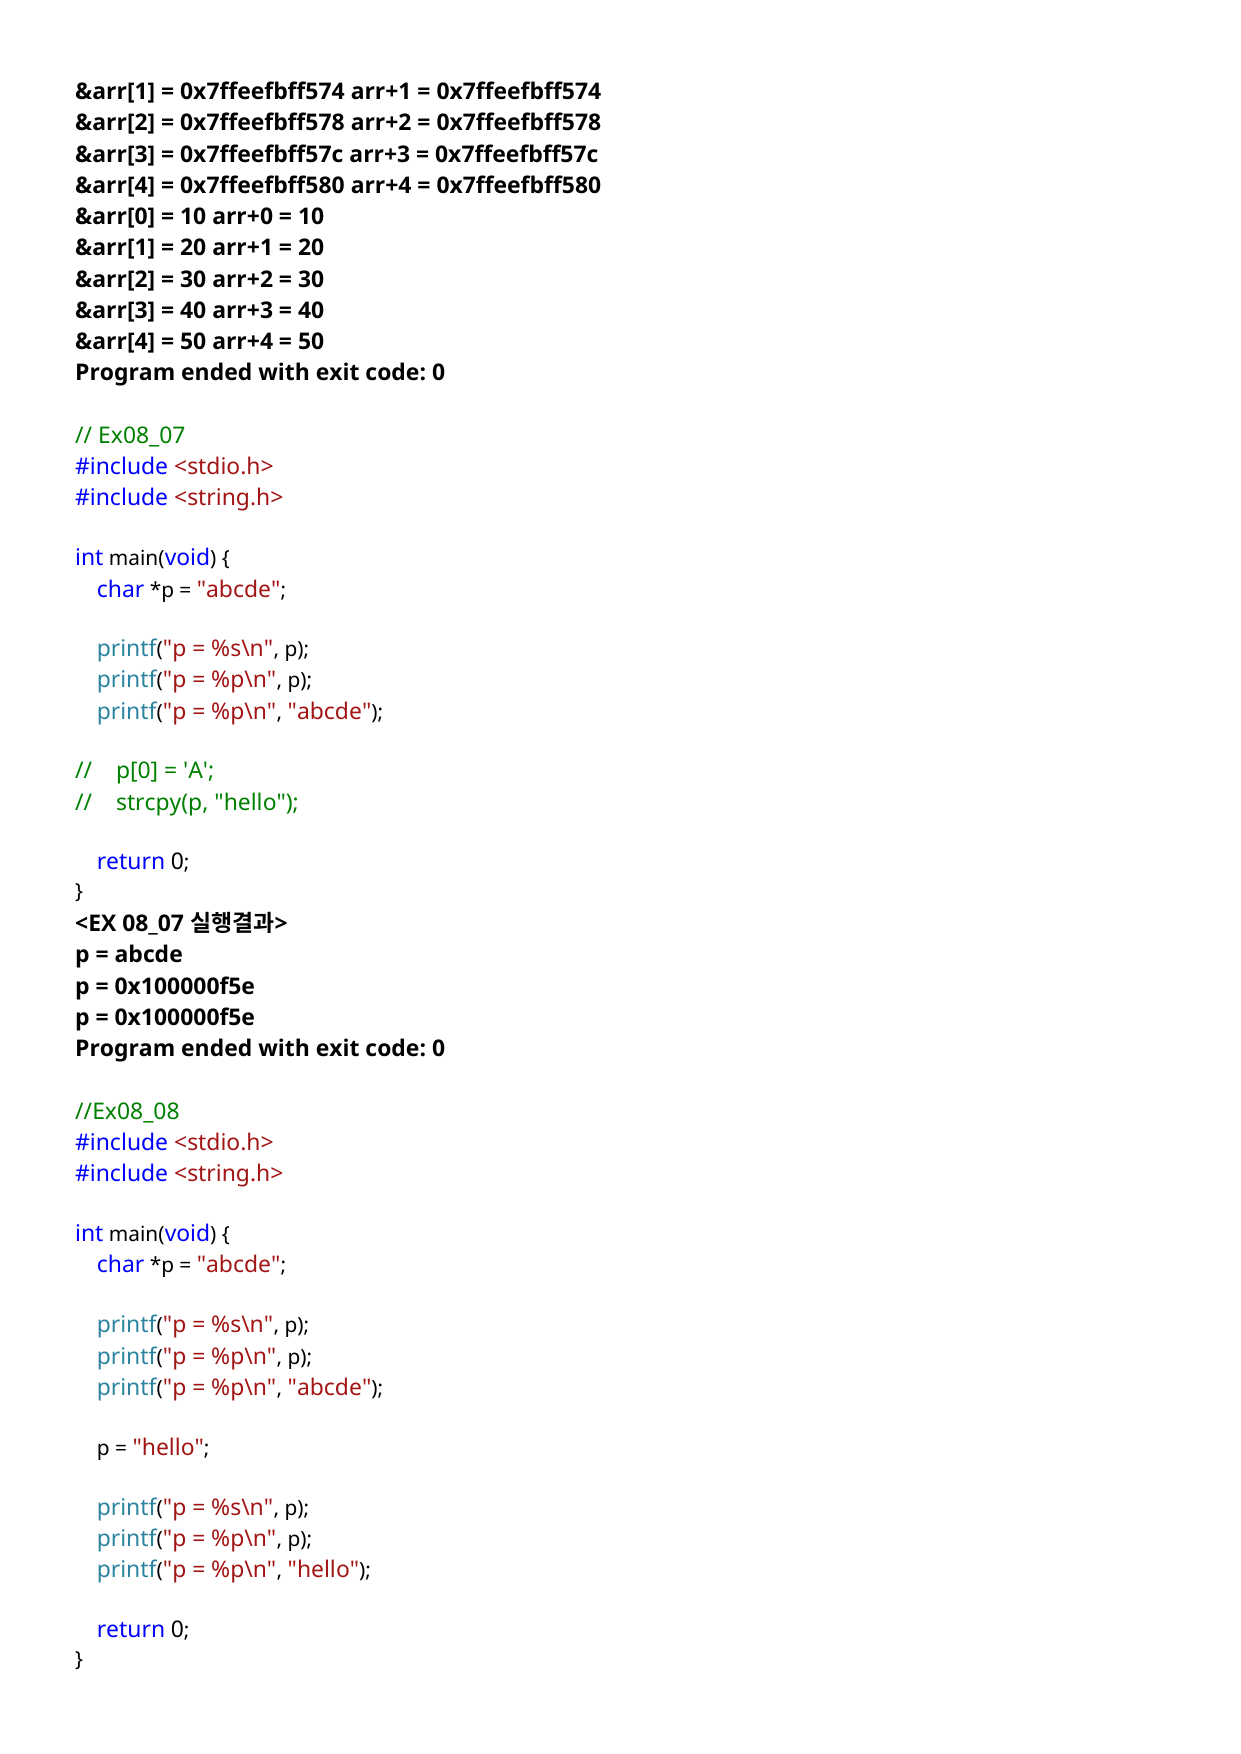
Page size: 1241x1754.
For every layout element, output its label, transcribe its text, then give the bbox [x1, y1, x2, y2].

text printf("p = %p\n", p); [75, 663, 1165, 695]
text // Ex08_07 [75, 419, 1165, 450]
text printf("p = %p\n", "hello"); [75, 1553, 1165, 1584]
text <EX 08_07 실행결과> [75, 905, 1165, 938]
text &arr[4] = 50 arr+4 = 50 [75, 325, 1165, 356]
text return 0; [75, 1613, 1165, 1644]
text &arr[2] = 30 arr+2 = 30 [75, 262, 1165, 294]
text printf("p = %s\n", p); [75, 1491, 1165, 1522]
text &arr[3] = 40 arr+3 = 40 [75, 294, 1165, 325]
text printf("p = %s\n", p); [75, 632, 1165, 663]
text Program ended with exit code: 0 [75, 356, 1165, 387]
text // strcpy(p, "hello"); [75, 786, 1165, 817]
text return 0; [75, 845, 1165, 877]
text &arr[0] = 10 arr+0 = 10 [75, 200, 1165, 231]
text p = "hello"; [75, 1431, 1165, 1462]
text p = 0x100000f5e [75, 969, 1165, 1001]
text &arr[1] = 20 arr+1 = 20 [75, 231, 1165, 262]
text int main(void) { [75, 541, 1165, 572]
text } [75, 877, 1165, 905]
text #include <stdio.h> [75, 450, 1165, 481]
text printf("p = %s\n", p); [75, 1308, 1165, 1339]
text int main(void) { [75, 1217, 1165, 1248]
text printf("p = %p\n", "abcde"); [75, 1371, 1165, 1402]
text &arr[2] = 0x7ffeefbff578 arr+2 = 0x7ffeefbff578 [75, 106, 1165, 137]
text char *p = "abcde"; [75, 572, 1165, 604]
text char *p = "abcde"; [75, 1248, 1165, 1279]
text //Ex08_08 [75, 1094, 1165, 1126]
text #include <string.h> [75, 481, 1165, 512]
text printf("p = %p\n", p); [75, 1339, 1165, 1371]
text Program ended with exit code: 0 [75, 1032, 1165, 1063]
text #include <stdio.h> [75, 1126, 1165, 1157]
text } [75, 1644, 1165, 1673]
text p = 0x100000f5e [75, 1001, 1165, 1032]
text printf("p = %p\n", "abcde"); [75, 695, 1165, 726]
text &arr[1] = 0x7ffeefbff574 arr+1 = 0x7ffeefbff574 [75, 75, 1165, 106]
text p = abcde [75, 938, 1165, 969]
text printf("p = %p\n", p); [75, 1522, 1165, 1553]
text &arr[4] = 0x7ffeefbff580 arr+4 = 0x7ffeefbff580 [75, 169, 1165, 200]
text &arr[3] = 0x7ffeefbff57c arr+3 = 0x7ffeefbff57c [75, 137, 1165, 169]
text #include <string.h> [75, 1157, 1165, 1188]
text // p[0] = 'A'; [75, 754, 1165, 786]
